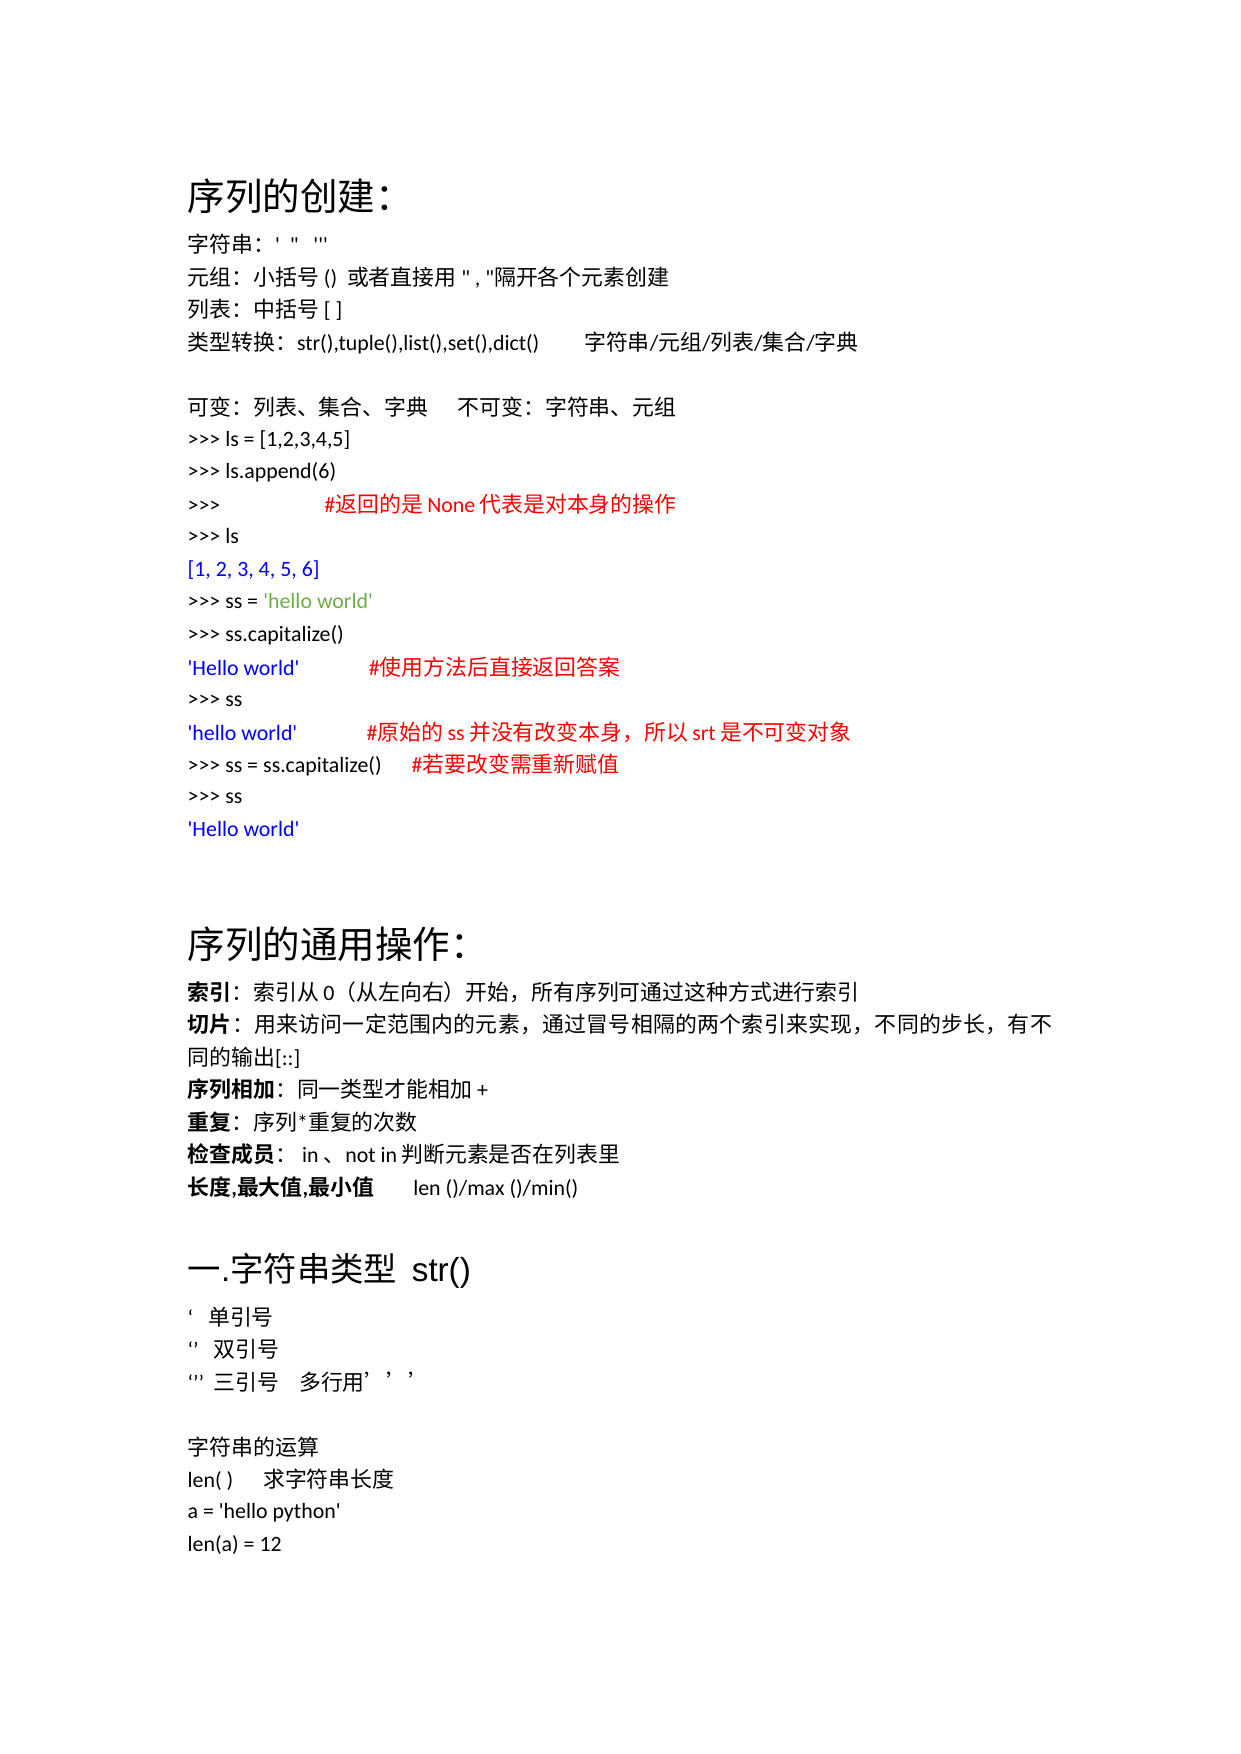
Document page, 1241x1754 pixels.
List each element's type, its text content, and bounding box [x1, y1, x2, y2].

text a = 'hello python' [187, 1494, 1053, 1527]
text [1, 2, 3, 4, 5, 6] [187, 552, 1053, 584]
text 'Hello world' #使用方法后直接返回答案 [187, 649, 1053, 682]
text 元组：小括号 () 或者直接用 " , "隔开各个元素创建 [187, 259, 1053, 292]
text ‘’ 双引号 [187, 1332, 1053, 1364]
text 一.字符串类型 str() [187, 1234, 1053, 1299]
text >>> ls = [1,2,3,4,5] [187, 422, 1053, 454]
text 序列的创建： [187, 162, 1053, 227]
text >>> ls.append(6) [187, 454, 1053, 487]
text len( ) 求字符串长度 [187, 1462, 1053, 1494]
text 序列相加：同一类型才能相加 + [187, 1072, 1053, 1104]
text 'hello world' #原始的ss并没有改变本身，所以srt是不可变对象 [187, 714, 1053, 747]
text 可变：列表、集合、字典 不可变：字符串、元组 [187, 389, 1053, 422]
text >>> ls [187, 519, 1053, 552]
text ‘ 单引号 [187, 1299, 1053, 1332]
text 列表：中括号 [ ] [187, 292, 1053, 324]
text >>> ss [187, 779, 1053, 812]
text 重复：序列*重复的次数 [187, 1104, 1053, 1137]
text 索引：索引从0（从左向右）开始，所有序列可通过这种方式进行索引 [187, 974, 1053, 1007]
text 切片：用来访问一定范围内的元素，通过冒号相隔的两个索引来实现，不同的步长，有不同的输出[::] [187, 1007, 1053, 1072]
text 字符串：' " ''' [187, 227, 1053, 259]
text 'Hello world' [187, 812, 1053, 844]
text 检查成员： in 、not in判断元素是否在列表里 [187, 1137, 1053, 1169]
text >>> ss [187, 682, 1053, 714]
text 字符串的运算 [187, 1429, 1053, 1462]
text >>> ss = ss.capitalize() #若要改变需重新赋值 [187, 747, 1053, 779]
text 类型转换：str(),tuple(),list(),set(),dict() 字符串/元组/列表/集合/字典 [187, 324, 1053, 357]
text 序列的通用操作： [187, 909, 1053, 974]
text >>> #返回的是None代表是对本身的操作 [187, 487, 1053, 519]
text >>> ss.capitalize() [187, 617, 1053, 649]
text len(a) = 12 [187, 1527, 1053, 1559]
text >>> ss = 'hello world' [187, 584, 1053, 617]
text ‘’’ 三引号 多行用’’’ [187, 1364, 1053, 1397]
text 长度,最大值,最小值 len ()/max ()/min() [187, 1169, 1053, 1202]
